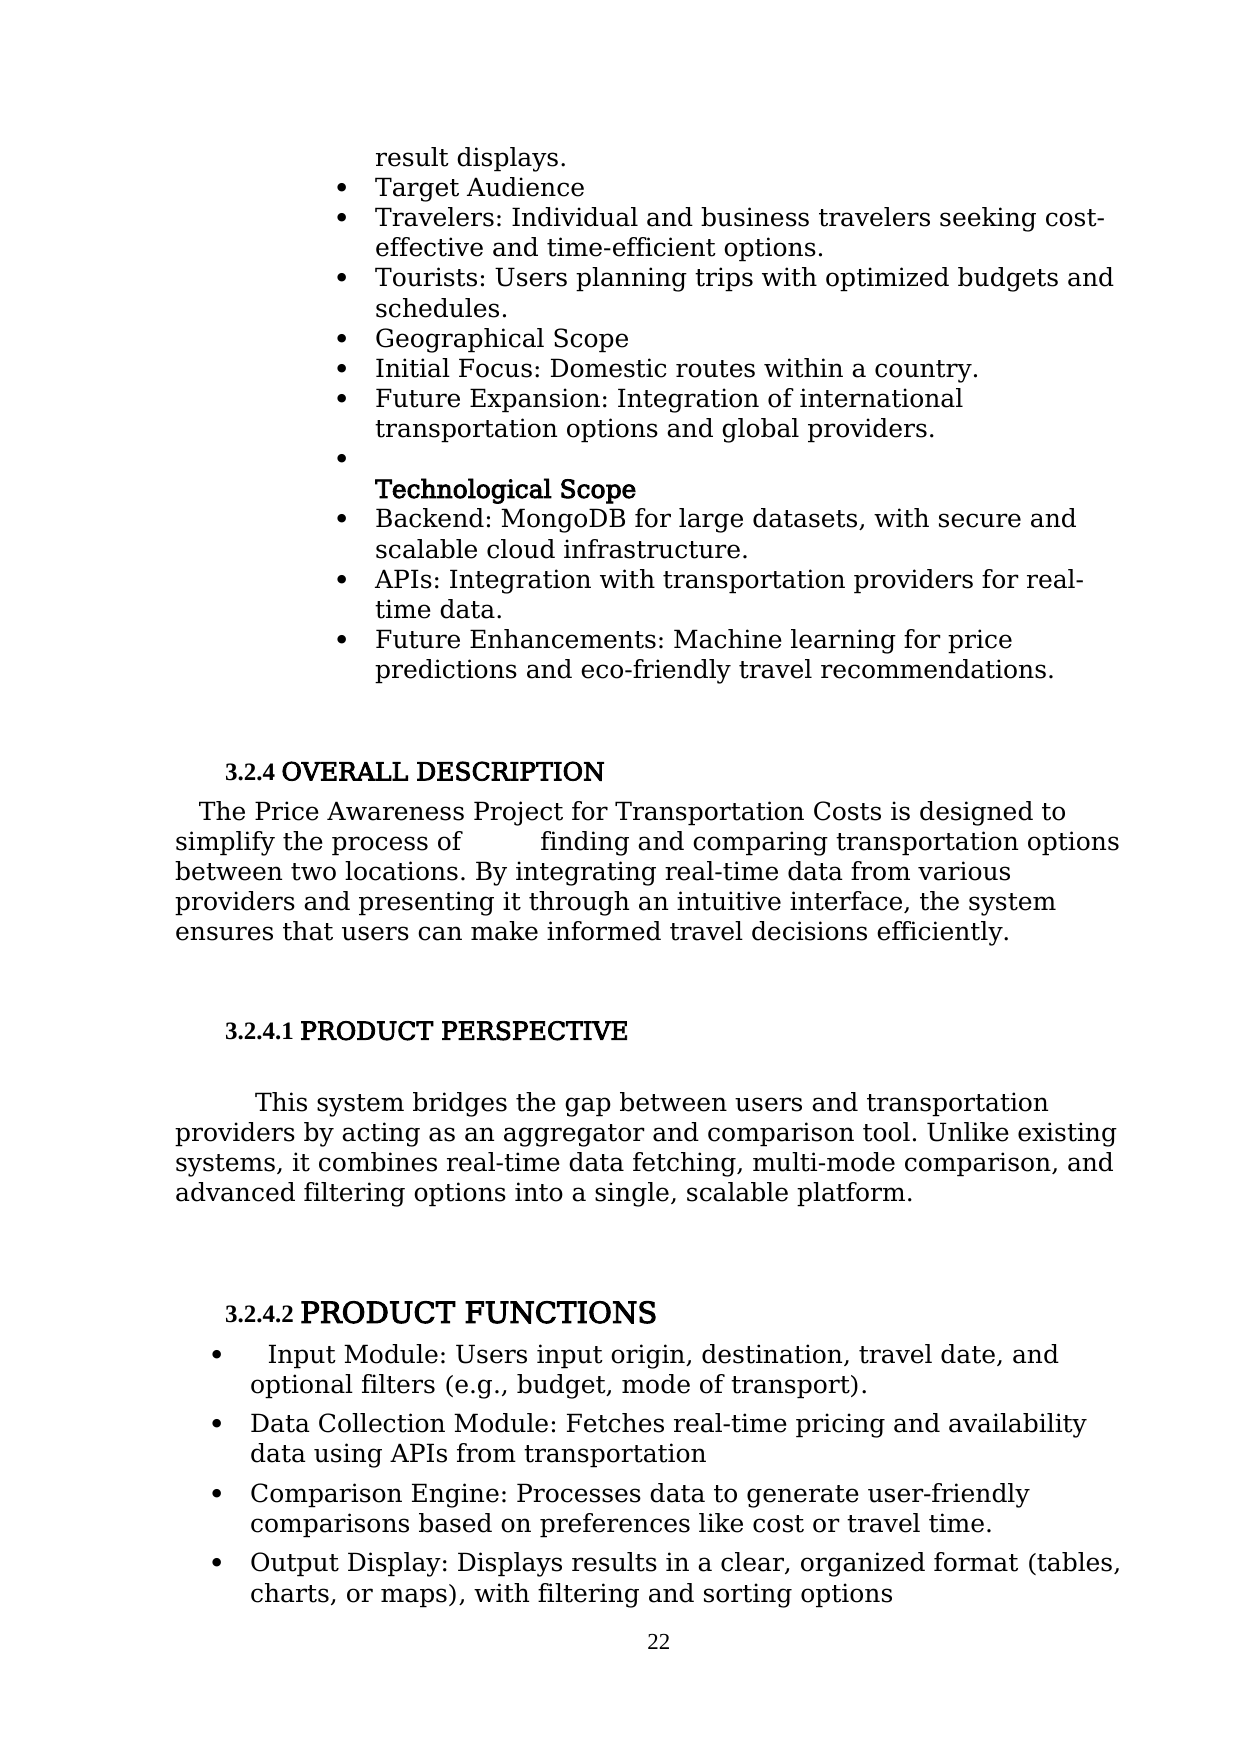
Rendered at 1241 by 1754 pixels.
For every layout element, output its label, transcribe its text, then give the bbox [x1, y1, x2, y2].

text This system bridges the gap between users and transportation providers by acting as an aggregator and comparison tool. Unlike existing systems, it combines real-time data fetching, multi-mode comparison, and advanced filtering options into a single, scalable platform. [175, 1087, 1125, 1207]
subtitle Future Enhancements: Machine learning for price predictions and eco-friendly travel recommendations. [337, 623, 1125, 684]
subtitle PRODUCT PERSPECTIVE [225, 1015, 1125, 1045]
subtitle APIs: Integration with transportation providers for real-time data. [337, 563, 1125, 623]
subtitle PRODUCT FUNCTIONS [225, 1294, 1125, 1329]
subtitle Future Expansion: Integration of international transportation options and global providers. [337, 383, 1125, 443]
subtitle Technological Scope [375, 473, 1125, 503]
list Input Module: Users input origin, destination, travel date, and optional filters (e.g., budget, mode of transport). [212, 1338, 1125, 1398]
list Output Display: Displays results in a clear, organized format (tables, charts, or maps), with filtering and sorting options [212, 1547, 1125, 1607]
subtitle Geographical Scope [337, 322, 1125, 352]
text The Price Awareness Project for Transportation Costs is designed to simplify the process of finding and comparing transportation options between two locations. By integrating real-time data from various providers and presenting it through an intuitive interface, the system ensures that users can make informed travel decisions efficiently. [175, 795, 1125, 945]
subtitle Target Audience [337, 172, 1125, 202]
list OVERALL DESCRIPTION [225, 756, 1125, 786]
subtitle Backend: MongoDB for large datasets, with secure and scalable cloud infrastructure. [337, 503, 1125, 563]
subtitle Tourists: Users planning trips with optimized budgets and schedules. [337, 262, 1125, 322]
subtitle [337, 142, 1125, 172]
list Comparison Engine: Processes data to generate user-friendly comparisons based on preferences like cost or travel time. [212, 1477, 1125, 1538]
subtitle Travelers: Individual and business travelers seeking cost-effective and time-efficient options. [337, 202, 1125, 262]
list Data Collection Module: Fetches real-time pricing and availability data using APIs from transportation [212, 1408, 1125, 1468]
subtitle Initial Focus: Domestic routes within a country. [337, 352, 1125, 383]
